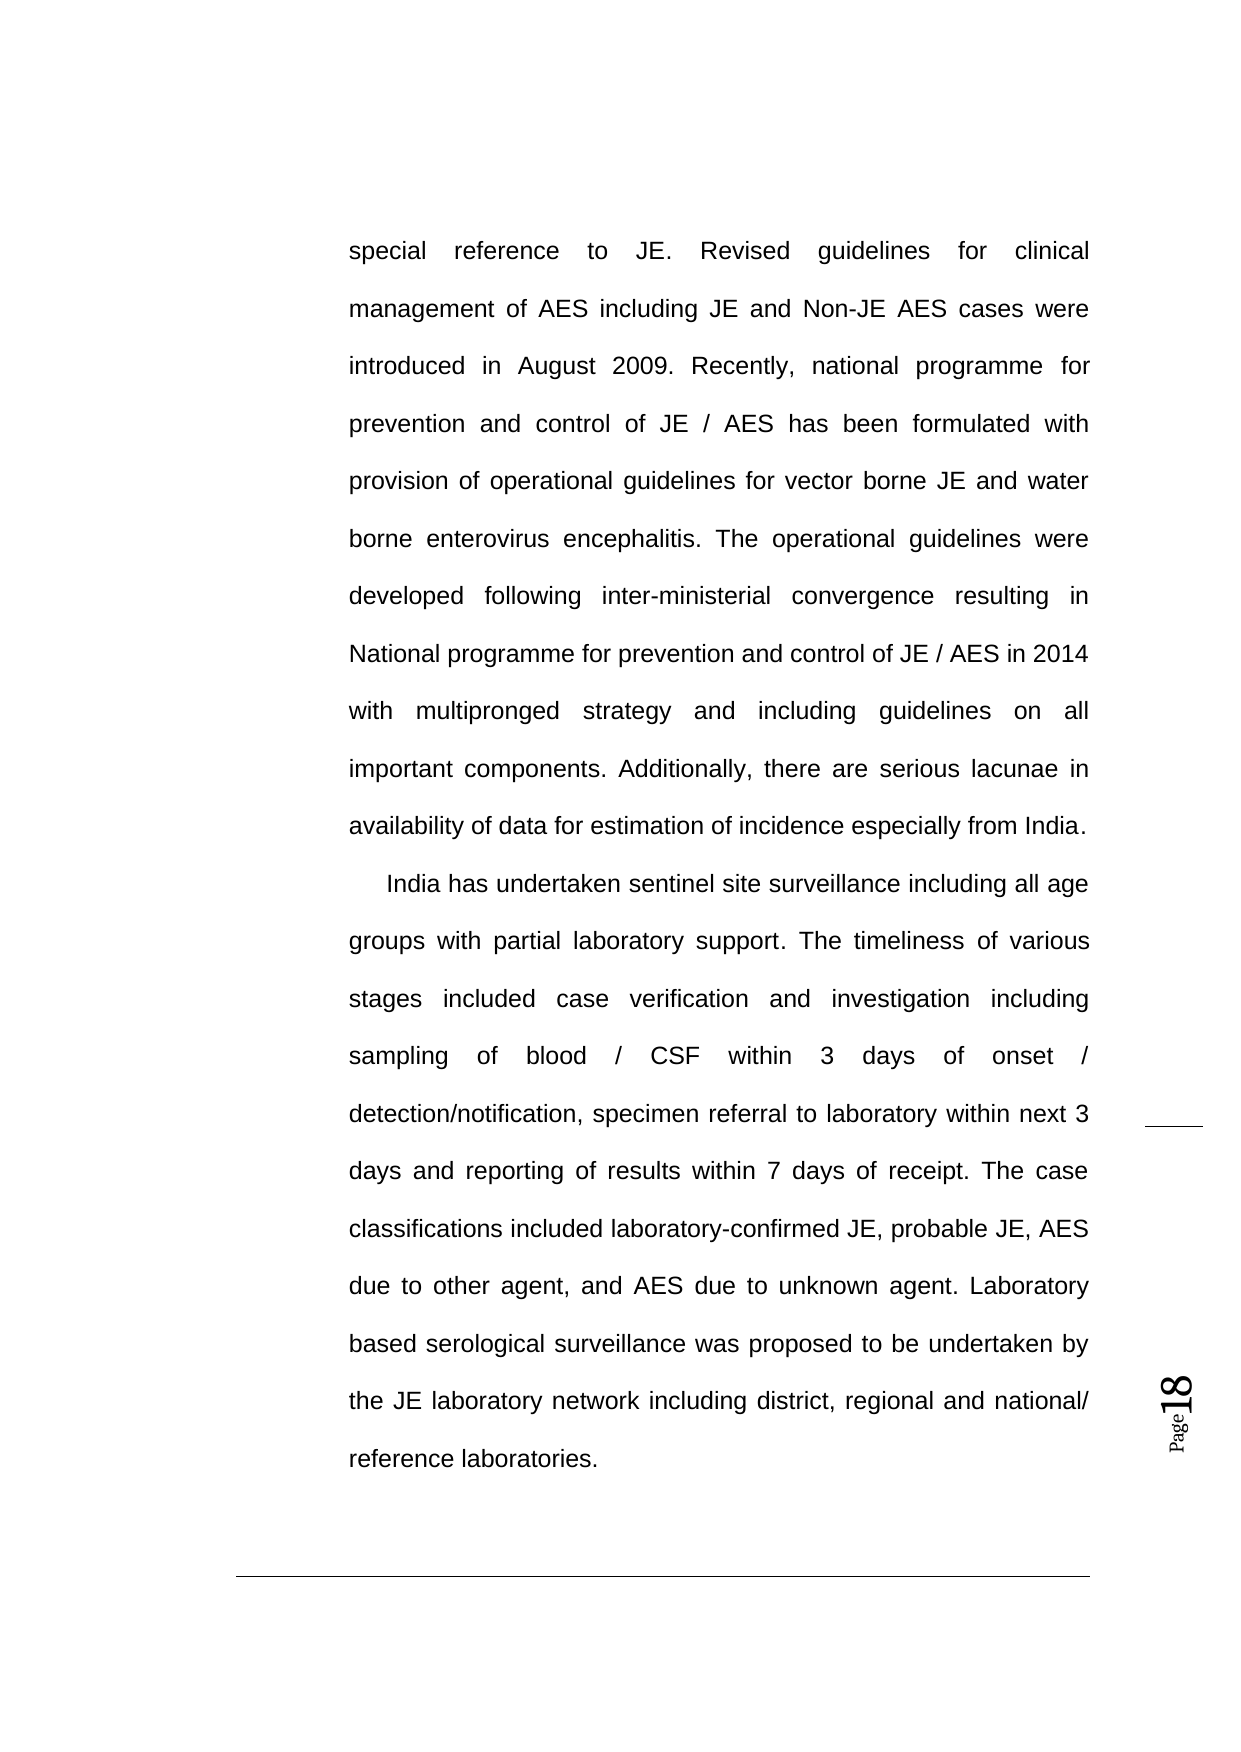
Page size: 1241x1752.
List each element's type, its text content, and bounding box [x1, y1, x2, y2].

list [349, 236, 1090, 840]
list India has undertaken sentinel site surveillance including all age groups with partial laboratory support. The timeliness of various stages included case verification and investigation including sampling of blood / CSF within 3 days of onset / detection/notification, specimen referral to laboratory within next 3 days and reporting of results within 7 days of receipt. The case classifications included laboratory-confirmed JE, probable JE, AES due to other agent, and AES due to unknown agent. Laboratory based serological surveillance was proposed to be undertaken by the JE laboratory network including district, regional and national/ reference laboratories. [349, 869, 1090, 1472]
